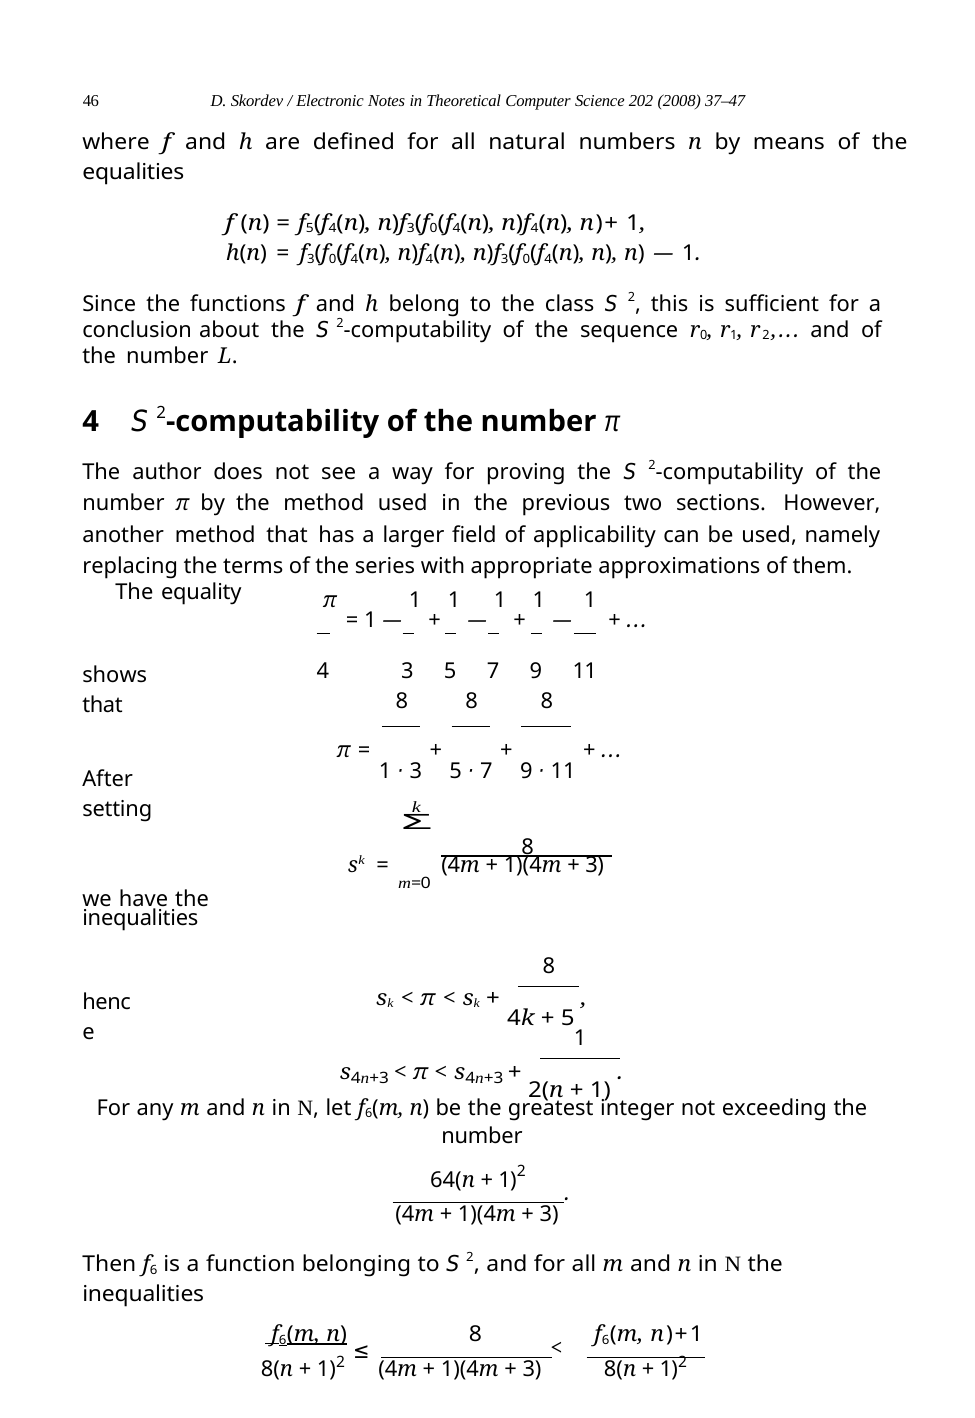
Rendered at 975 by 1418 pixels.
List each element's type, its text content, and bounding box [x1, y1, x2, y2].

text Then f6 is a function belonging to S 2, and for all m and n in N the inequalities [82, 1248, 908, 1307]
text 8 [323, 958, 775, 978]
text h(n) = f3(f0(f4(n), n)f4(n), n)f3(f0(f4(n), n), n) — 1. [226, 237, 908, 267]
text 8(n + 1)2 ≤ (4m + 1)(4m + 3) < 8(n + 1)2 [71, 1346, 877, 1384]
text f6(m, n) 8 f6(m, n)+1 [71, 1323, 897, 1346]
text sk < π < sk + 4k + 5 , [323, 978, 640, 1012]
text The equality [115, 584, 908, 603]
text (4m + 1)(4m + 3) . [71, 1193, 895, 1229]
text m=0 [398, 876, 908, 892]
text hence [82, 986, 140, 1045]
text Since the functions f and h belong to the class S 2, this is sufficient for a conclusion about the S 2-computability of the sequence r0, r1, r2,... and of the number L. [82, 290, 881, 370]
text π = 1 · 3 + 5 · 7 + 9 · 11 + ... [337, 734, 908, 785]
text where f and h are defined for all natural numbers n by means of the equalities [82, 126, 908, 186]
text shows that [82, 659, 190, 718]
text 64(n + 1)2 [71, 1167, 885, 1193]
subtitle S 2-computability of the number π [82, 400, 908, 440]
text 4 3 5 7 9 11 [316, 659, 908, 683]
text For any m and n in N, let f6(m, n) be the greatest integer not exceeding the number [83, 1092, 881, 1150]
text k (4m + 1)(4m + 3) [358, 861, 908, 876]
text π = 1 — 1 + 1 — 1 + 1 — 1 + ... [71, 605, 899, 633]
text 1 [323, 1029, 838, 1050]
text After setting [82, 763, 209, 823]
text we have the inequalities [82, 892, 316, 929]
text 8 8 8 [395, 698, 908, 711]
text f (n) = f5(f4(n), n)f3(f0(f4(n), n)f4(n), n)+ 1, [225, 207, 908, 236]
text s4n+3 < π < s4n+3 + 2(n + 1) . [323, 1050, 640, 1092]
text s = 8 [348, 826, 908, 861]
text The author does not see a way for proving the S 2-computability of the number π by the method used in the previous two sections. However, another method that has a larger field of applicability can be used, namely replacing the terms of the series with appropriate approximations of them. [82, 456, 881, 580]
